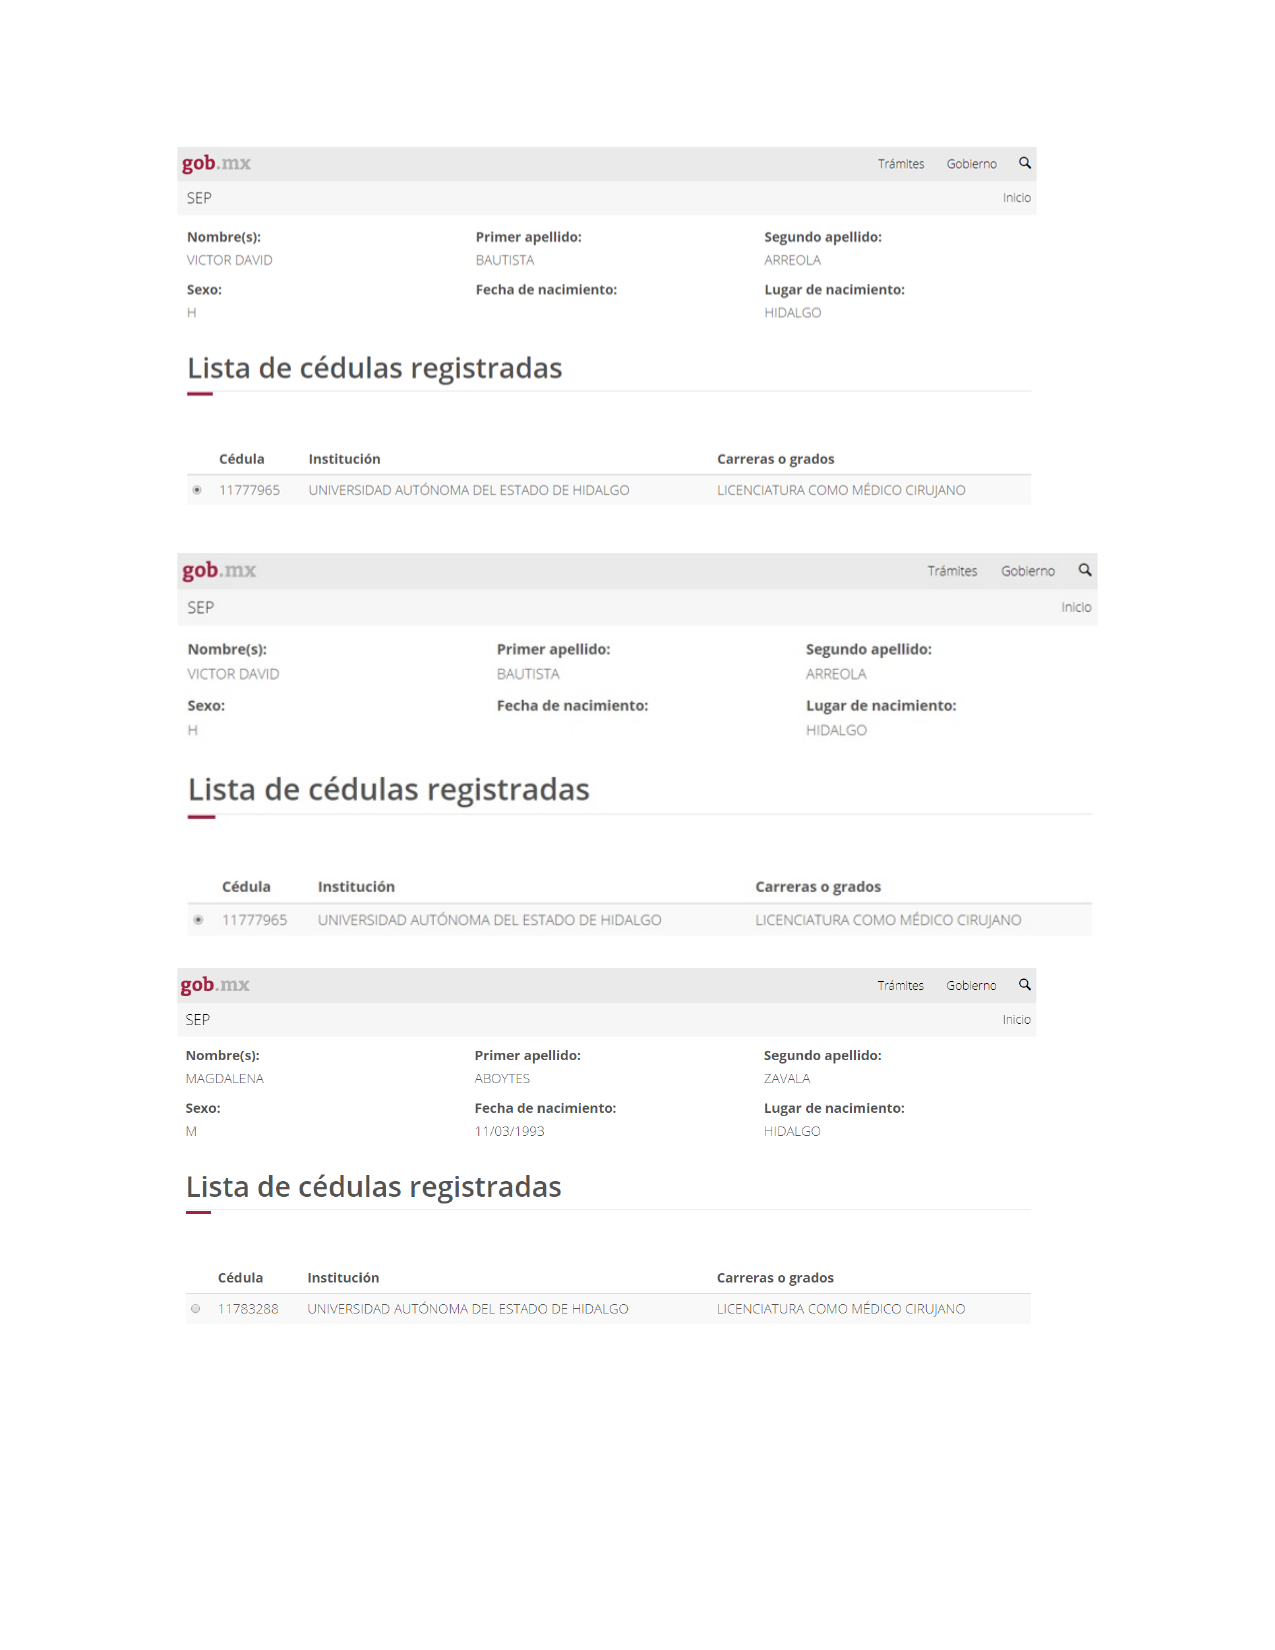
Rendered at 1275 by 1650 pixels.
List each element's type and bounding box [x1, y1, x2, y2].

picture [177, 553, 1098, 967]
picture [177, 147, 1037, 535]
picture [177, 968, 1037, 1341]
